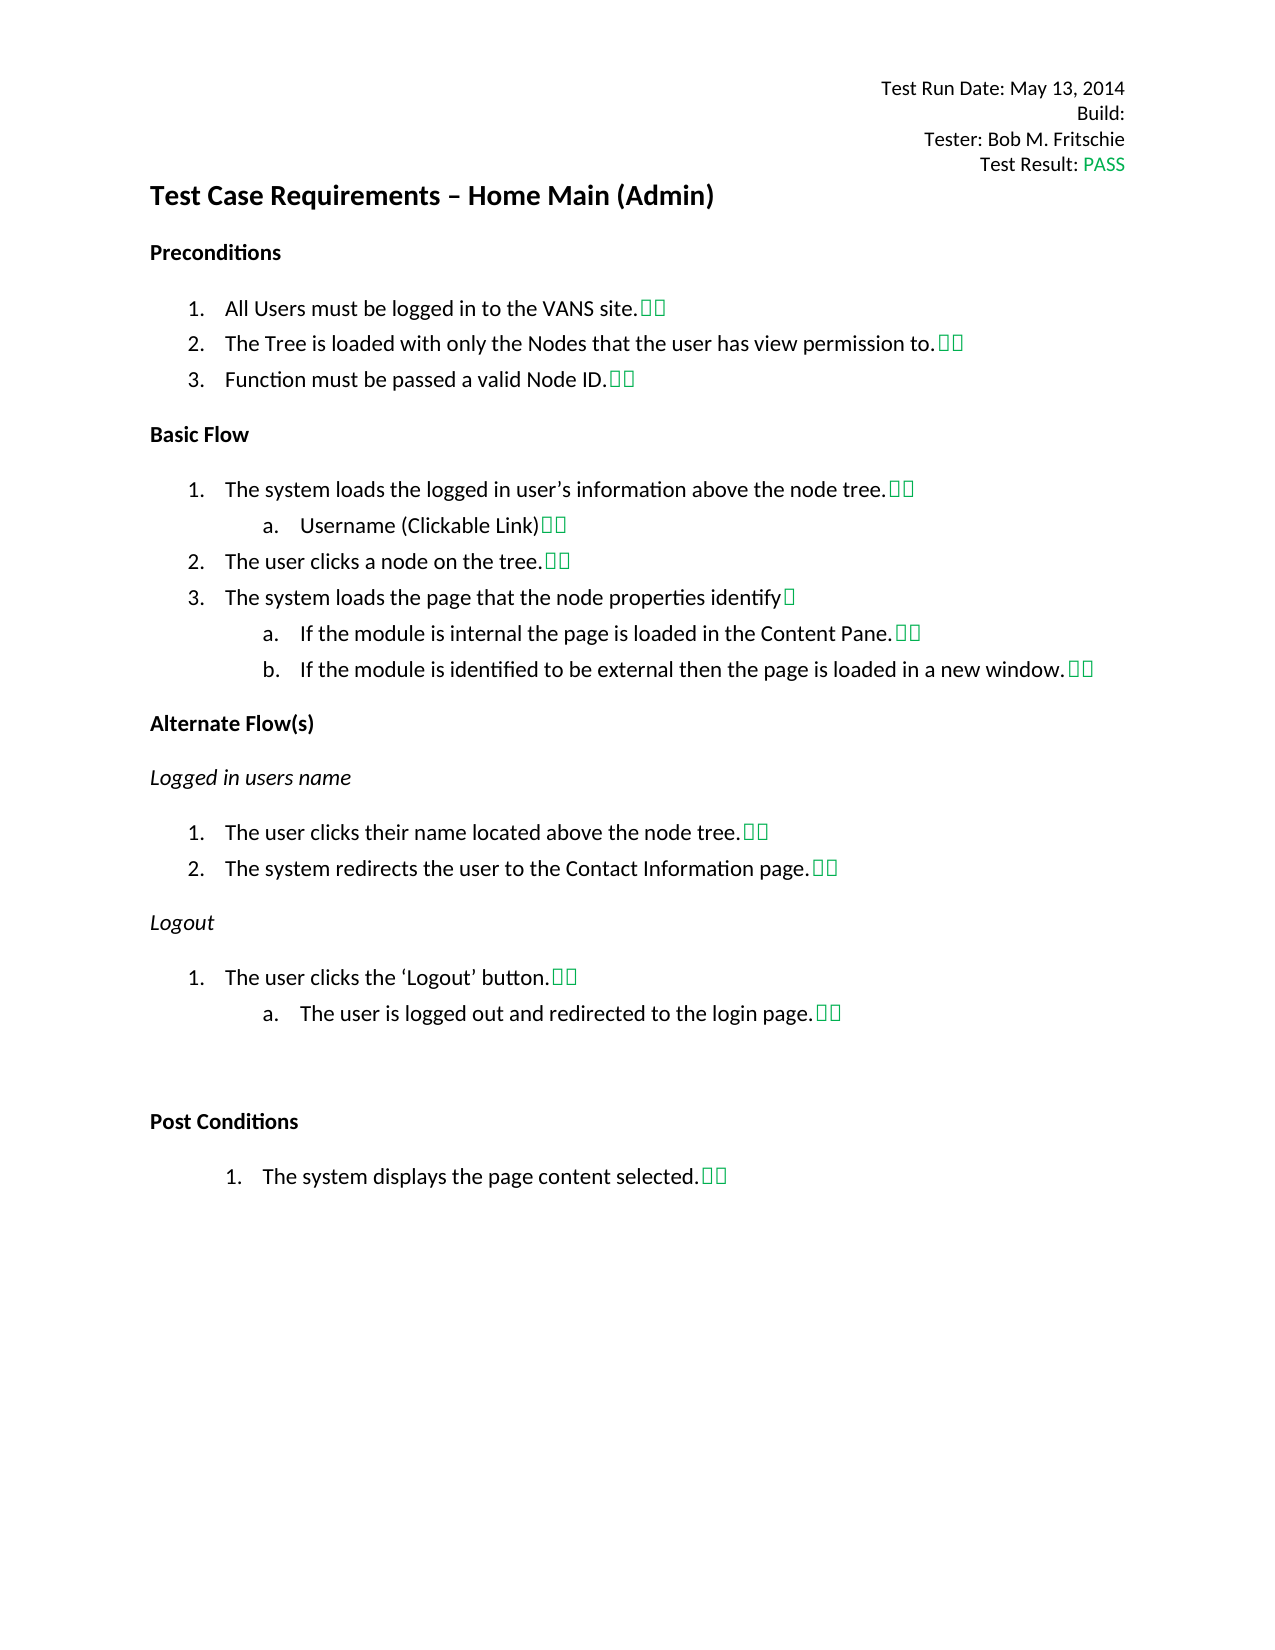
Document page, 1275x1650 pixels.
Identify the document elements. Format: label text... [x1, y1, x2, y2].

list The Tree is loaded with only the Nodes that the user has view permission to. [187, 327, 1125, 359]
list The system displays the page content selected. [225, 1160, 1125, 1191]
text Alternate Flow(s) [150, 709, 1125, 738]
text Logout [150, 908, 1125, 936]
list The user clicks their name located above the node tree. [187, 816, 1125, 847]
list The user is logged out and redirected to the login page. [262, 997, 1125, 1028]
list The user clicks a node on the tree. [187, 545, 1125, 576]
text Preconditions [150, 238, 1125, 266]
text Logged in users name [150, 763, 1125, 791]
list Username (Clickable Link) [262, 509, 1125, 540]
list All Users must be logged in to the VANS site. [187, 291, 1125, 323]
list The system loads the logged in user’s information above the node tree. [187, 473, 1125, 504]
list The system loads the page that the node properties identify [187, 581, 1125, 612]
text Post Conditions [150, 1107, 1125, 1135]
list If the module is internal the page is loaded in the Content Pane. [262, 617, 1125, 648]
list The system redirects the user to the Contact Information page. [187, 852, 1125, 883]
list Function must be passed a valid Node ID. [187, 363, 1125, 394]
text Basic Flow [150, 420, 1125, 448]
list If the module is identified to be external then the page is loaded in a new window. [262, 653, 1125, 684]
text Test Case Requirements – Home Main (Admin) [150, 177, 1125, 212]
list The user clicks the ‘Logout’ button. [187, 961, 1125, 993]
